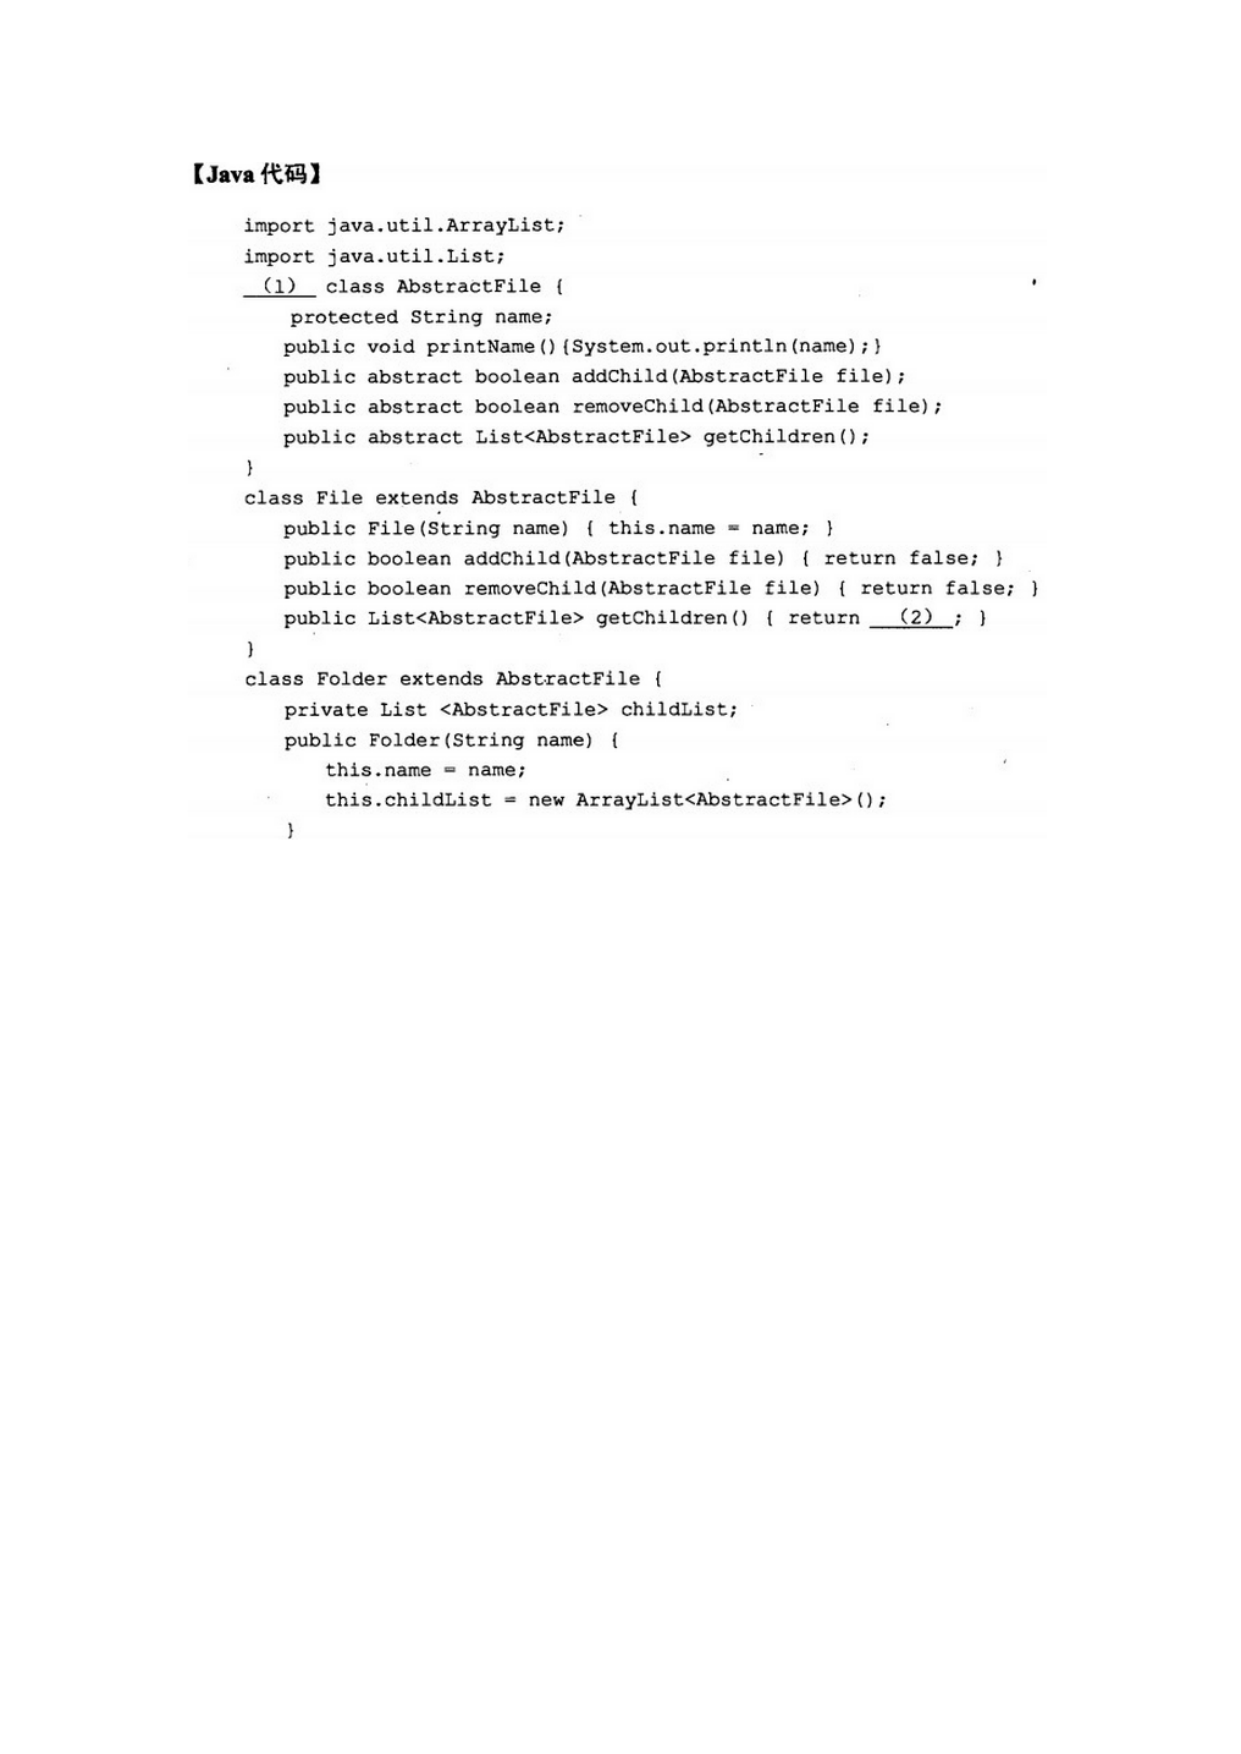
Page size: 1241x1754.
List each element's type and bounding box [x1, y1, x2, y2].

picture [187, 162, 1053, 852]
